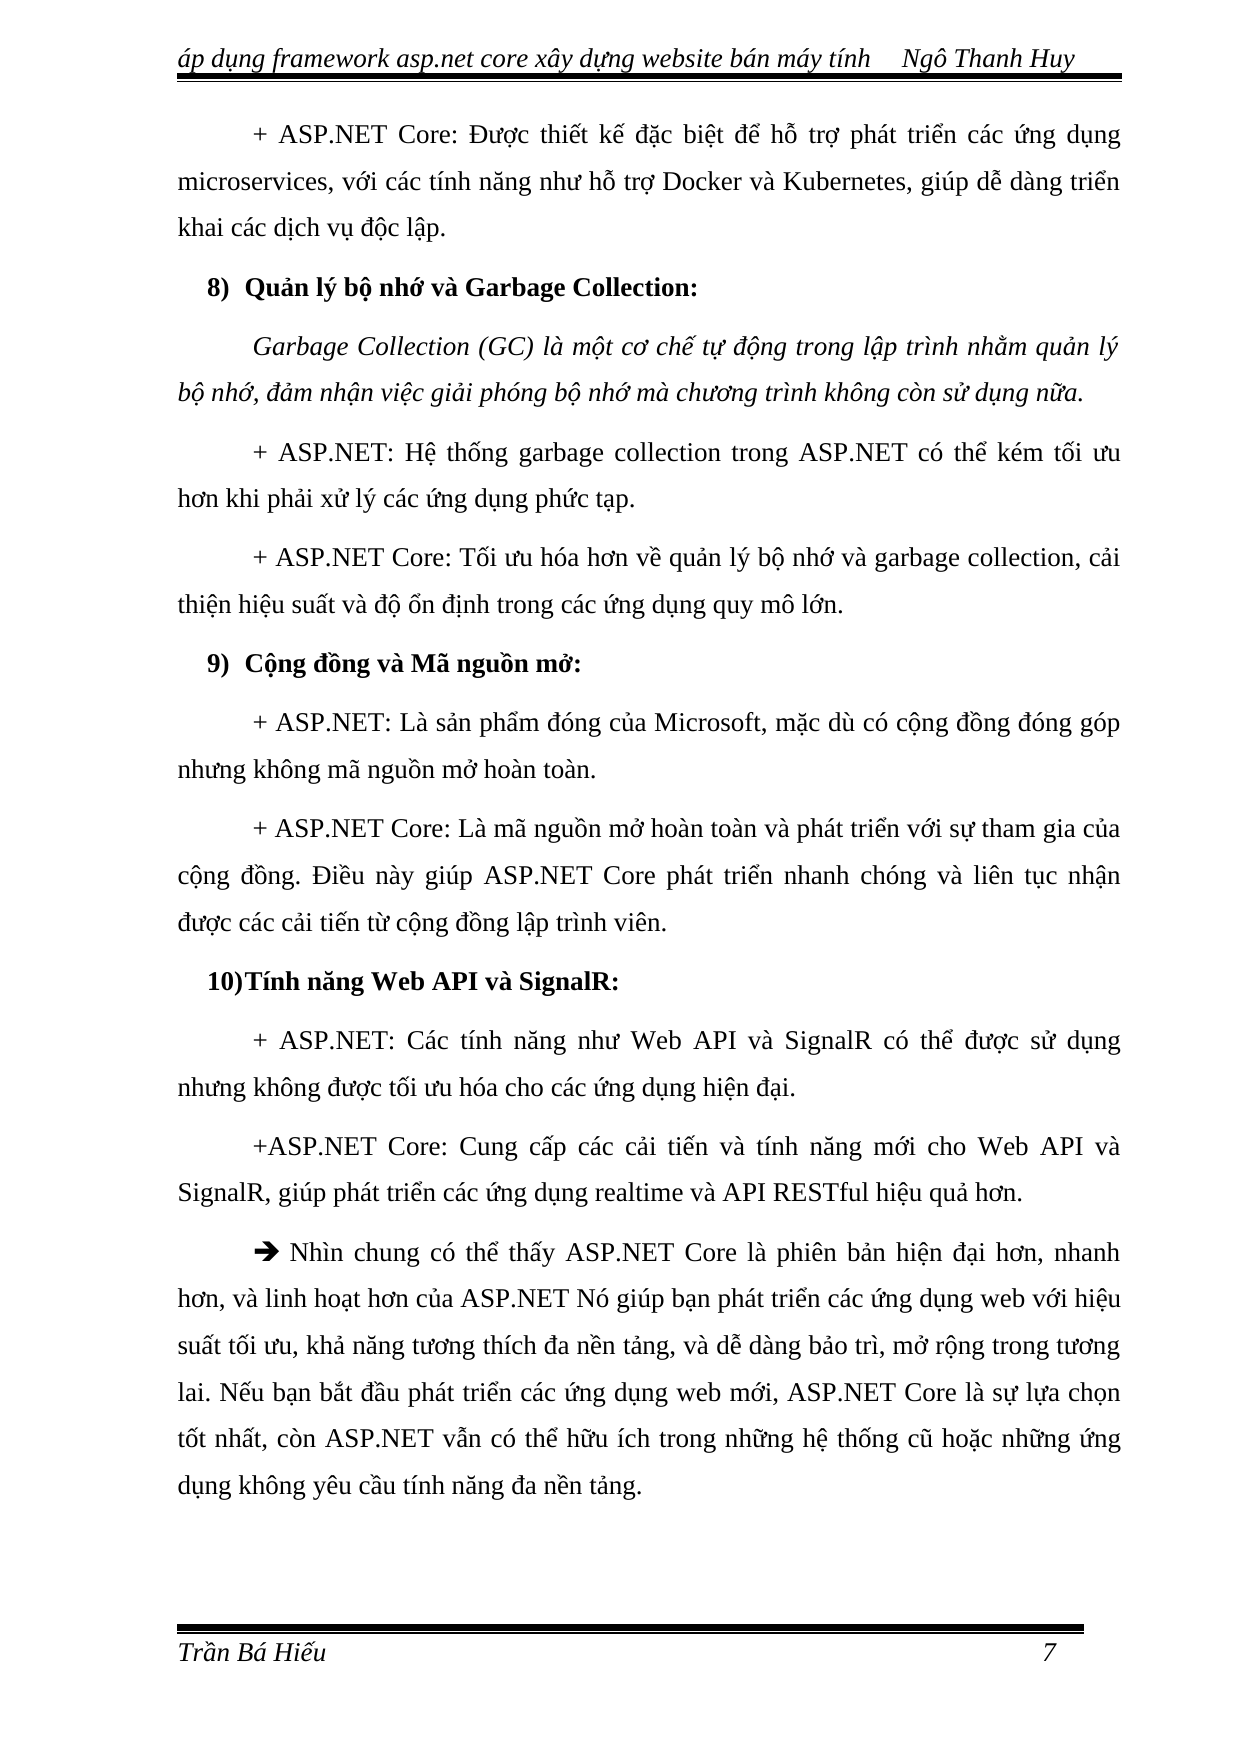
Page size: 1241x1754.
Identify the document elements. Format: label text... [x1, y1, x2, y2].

text Nhìn chung có thể thấy ASP.NET Core là phiên bản hiện đại hơn, nhanh hơn, và linh hoạt hơn của ASP.NET Nó giúp bạn phát triển các ứng dụng web với hiệu suất tối ưu, khả năng tương thích đa nền tảng, và dễ dàng bảo trì, mở rộng trong tương lai. Nếu bạn bắt đầu phát triển các ứng dụng web mới, ASP.NET Core là sự lựa chọn tốt nhất, còn ASP.NET vẫn có thể hữu ích trong những hệ thống cũ hoặc những ứng dụng không yêu cầu tính năng đa nền tảng. [177, 1236, 1122, 1500]
list Quản lý bộ nhớ và Garbage Collection: [207, 271, 1122, 302]
text + ASP.NET Core: Là mã nguồn mở hoàn toàn và phát triển với sự tham gia của cộng đồng. Điều này giúp ASP.NET Core phát triển nhanh chóng và liên tục nhận được các cải tiến từ cộng đồng lập trình viên. [177, 812, 1122, 937]
list Tính năng Web API và SignalR: [207, 965, 1122, 996]
text + ASP.NET: Các tính năng như Web API và SignalR có thể được sử dụng nhưng không được tối ưu hóa cho các ứng dụng hiện đại. [177, 1024, 1122, 1102]
text + ASP.NET: Hệ thống garbage collection trong ASP.NET có thể kém tối ưu hơn khi phải xử lý các ứng dụng phức tạp. [177, 436, 1122, 513]
text Garbage Collection (GC) là một cơ chế tự động trong lập trình nhằm quản lý bộ nhớ, đảm nhận việc giải phóng bộ nhớ mà chương trình không còn sử dụng nữa. [177, 330, 1122, 408]
text + ASP.NET Core: Tối ưu hóa hơn về quản lý bộ nhớ và garbage collection, cải thiện hiệu suất và độ ổn định trong các ứng dụng quy mô lớn. [177, 541, 1122, 619]
list Cộng đồng và Mã nguồn mở: [207, 647, 1122, 678]
text + ASP.NET Core: Được thiết kế đặc biệt để hỗ trợ phát triển các ứng dụng microservices, với các tính năng như hỗ trợ Docker và Kubernetes, giúp dễ dàng triển khai các dịch vụ độc lập. [177, 118, 1122, 243]
text + ASP.NET: Là sản phẩm đóng của Microsoft, mặc dù có cộng đồng đóng góp nhưng không mã nguồn mở hoàn toàn. [177, 706, 1122, 784]
text +ASP.NET Core: Cung cấp các cải tiến và tính năng mới cho Web API và SignalR, giúp phát triển các ứng dụng realtime và API RESTful hiệu quả hơn. [177, 1130, 1122, 1208]
